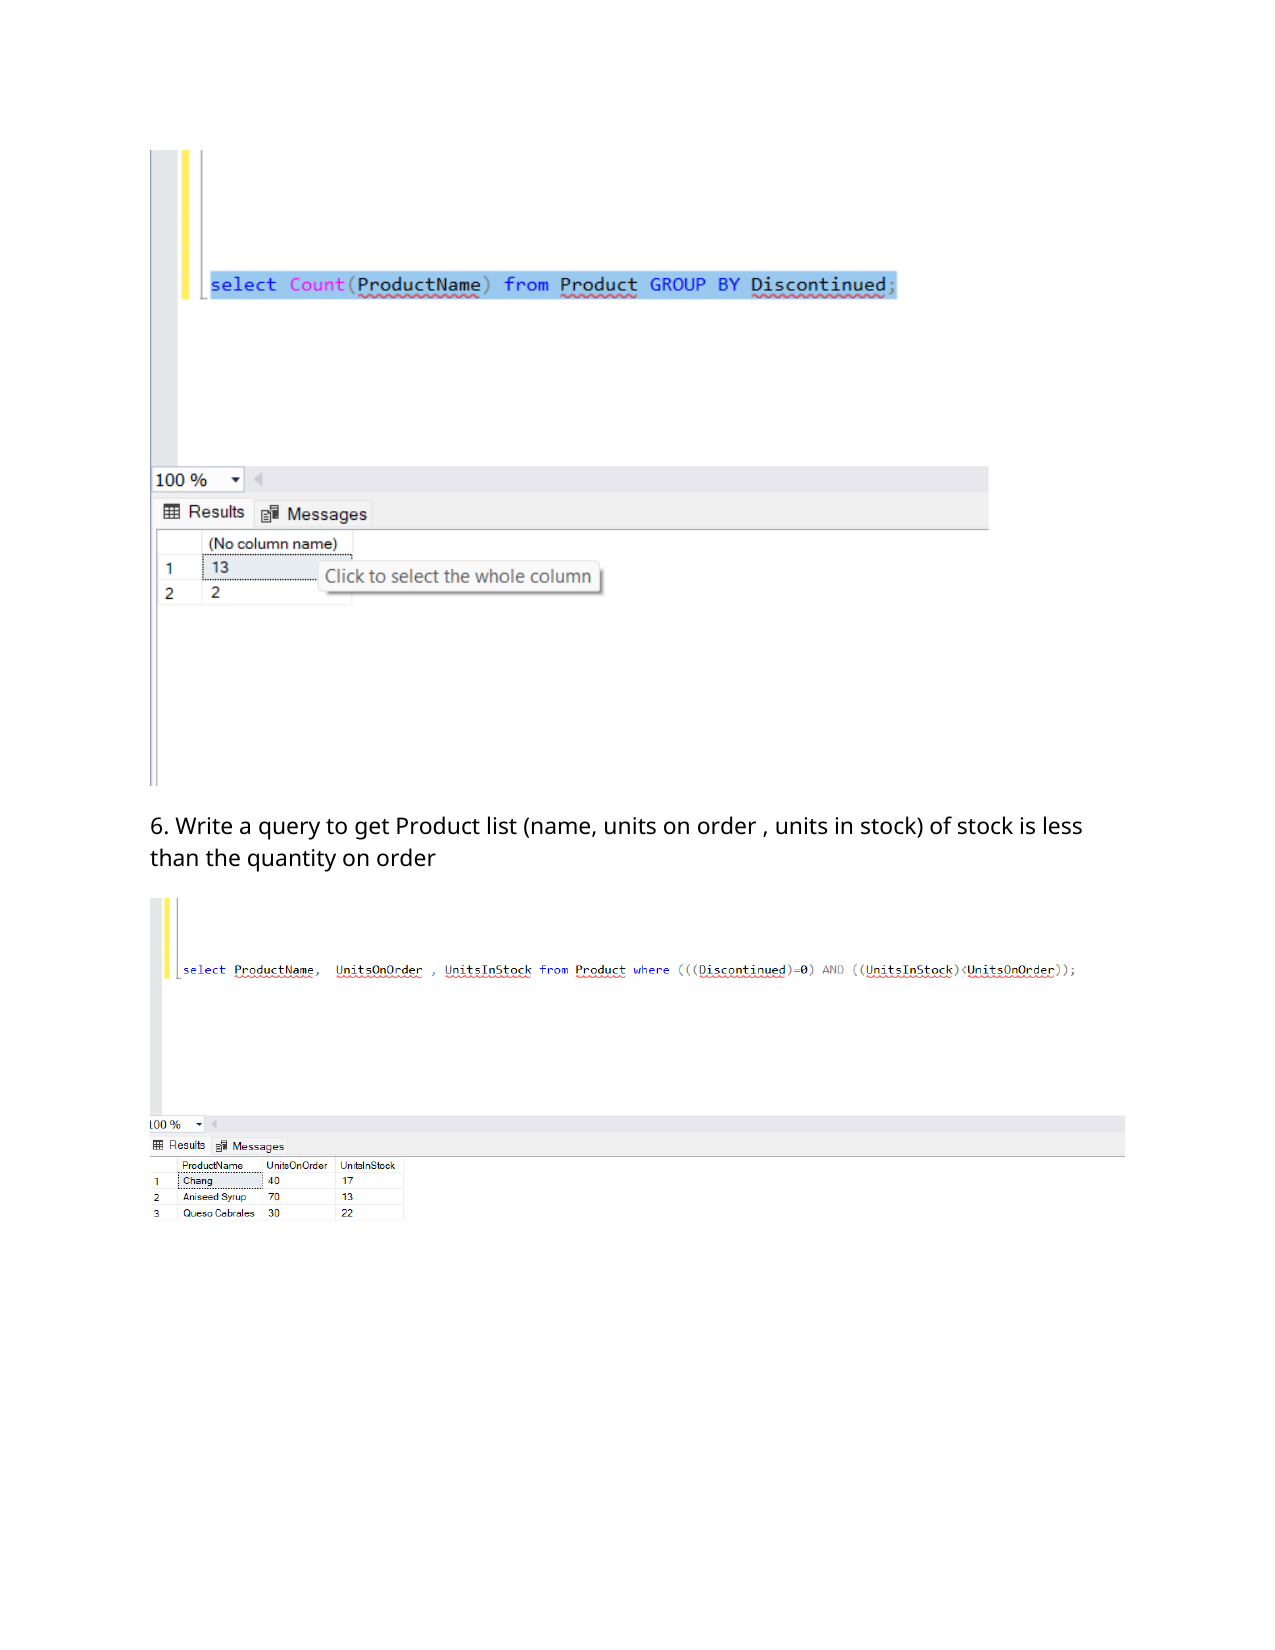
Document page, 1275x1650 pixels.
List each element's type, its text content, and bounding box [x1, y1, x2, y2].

text 6. Write a query to get Product list (name, units on order , units in stock) of stock is less [150, 810, 1125, 841]
picture [150, 150, 989, 786]
picture [150, 898, 1125, 1363]
text than the quantity on order [150, 841, 1125, 873]
